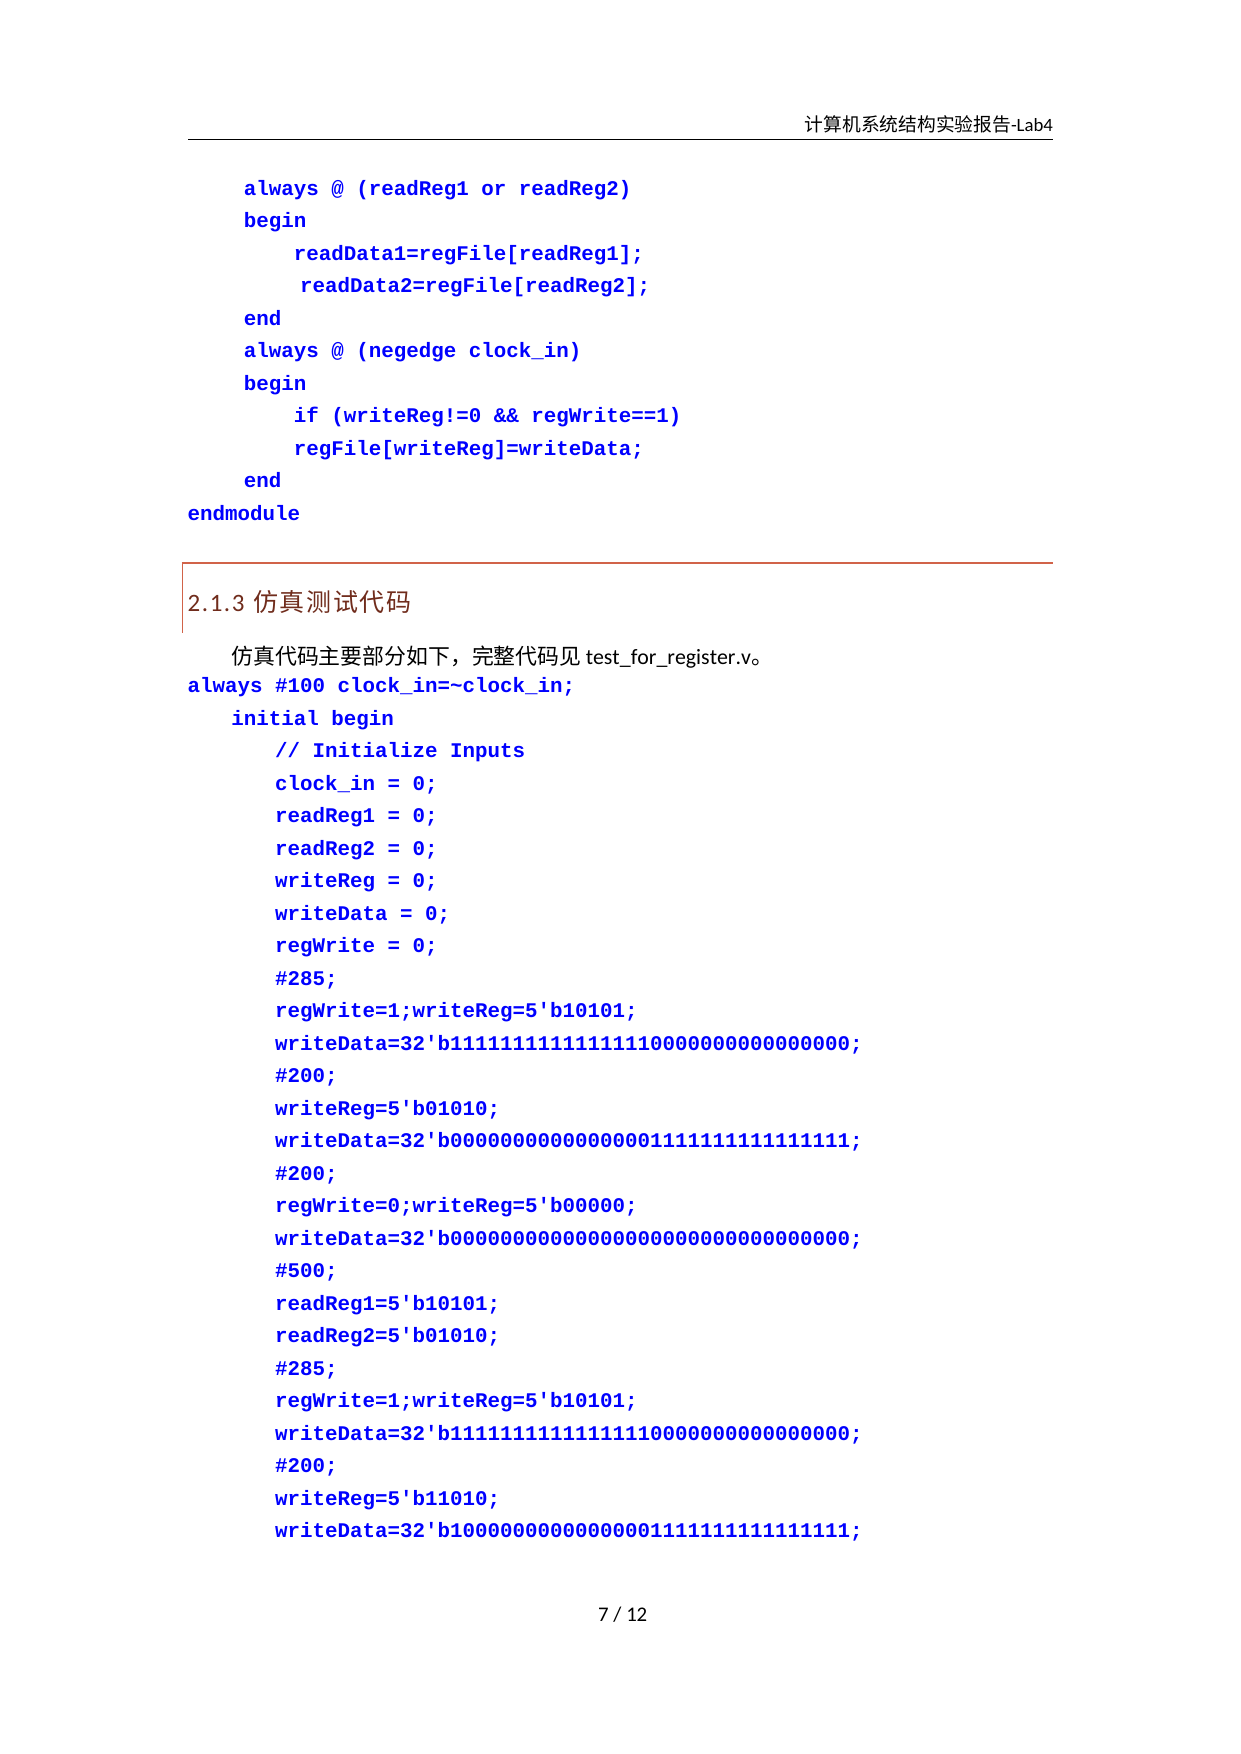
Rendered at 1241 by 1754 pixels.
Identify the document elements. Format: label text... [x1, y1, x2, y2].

text #200; [187, 1158, 1053, 1191]
text #200; [187, 1451, 1053, 1483]
text writeData=32'b00000000000000001111111111111111; [187, 1126, 1053, 1158]
text regFile[writeReg]=writeData; [187, 433, 1053, 466]
text writeData=32'b11111111111111110000000000000000; [187, 1418, 1053, 1451]
text writeData=32'b10000000000000001111111111111111; [187, 1516, 1053, 1548]
text readReg2 = 0; [187, 833, 1053, 866]
text readData2=regFile[readReg2]; [187, 271, 1053, 303]
text always @ (readReg1 or readReg2) [187, 173, 1053, 206]
text begin [187, 368, 1053, 401]
text writeData = 0; [187, 898, 1053, 931]
text 仿真代码主要部分如下，完整代码见test_for_register.v。 [187, 638, 1053, 671]
text if (writeReg!=0 && regWrite==1) [187, 401, 1053, 433]
text readReg1 = 0; [187, 801, 1053, 833]
text initial begin [187, 703, 1053, 736]
text readReg1=5'b10101; [187, 1288, 1053, 1321]
text begin [187, 206, 1053, 238]
subtitle 2.1.3 仿真测试代码 [183, 564, 1053, 633]
text end [187, 303, 1053, 336]
text always @ (negedge clock_in) [187, 336, 1053, 368]
text #285; [187, 963, 1053, 996]
text endmodule [187, 498, 1053, 531]
text regWrite=1;writeReg=5'b10101; [187, 996, 1053, 1028]
text regWrite=0;writeReg=5'b00000; [187, 1191, 1053, 1223]
text end [187, 466, 1053, 498]
text writeReg=5'b11010; [187, 1483, 1053, 1516]
text readData1=regFile[readReg1]; [187, 238, 1053, 271]
text clock_in = 0; [187, 768, 1053, 801]
text #500; [187, 1256, 1053, 1288]
text writeReg=5'b01010; [187, 1093, 1053, 1126]
text always #100 clock_in=~clock_in; [187, 671, 1053, 703]
text #200; [187, 1061, 1053, 1093]
text writeReg = 0; [187, 866, 1053, 898]
text writeData=32'b00000000000000000000000000000000; [187, 1223, 1053, 1256]
text readReg2=5'b01010; [187, 1321, 1053, 1353]
text // Initialize Inputs [187, 736, 1053, 768]
text regWrite = 0; [187, 931, 1053, 963]
text regWrite=1;writeReg=5'b10101; [187, 1386, 1053, 1418]
text #285; [187, 1353, 1053, 1386]
text writeData=32'b11111111111111110000000000000000; [187, 1028, 1053, 1061]
